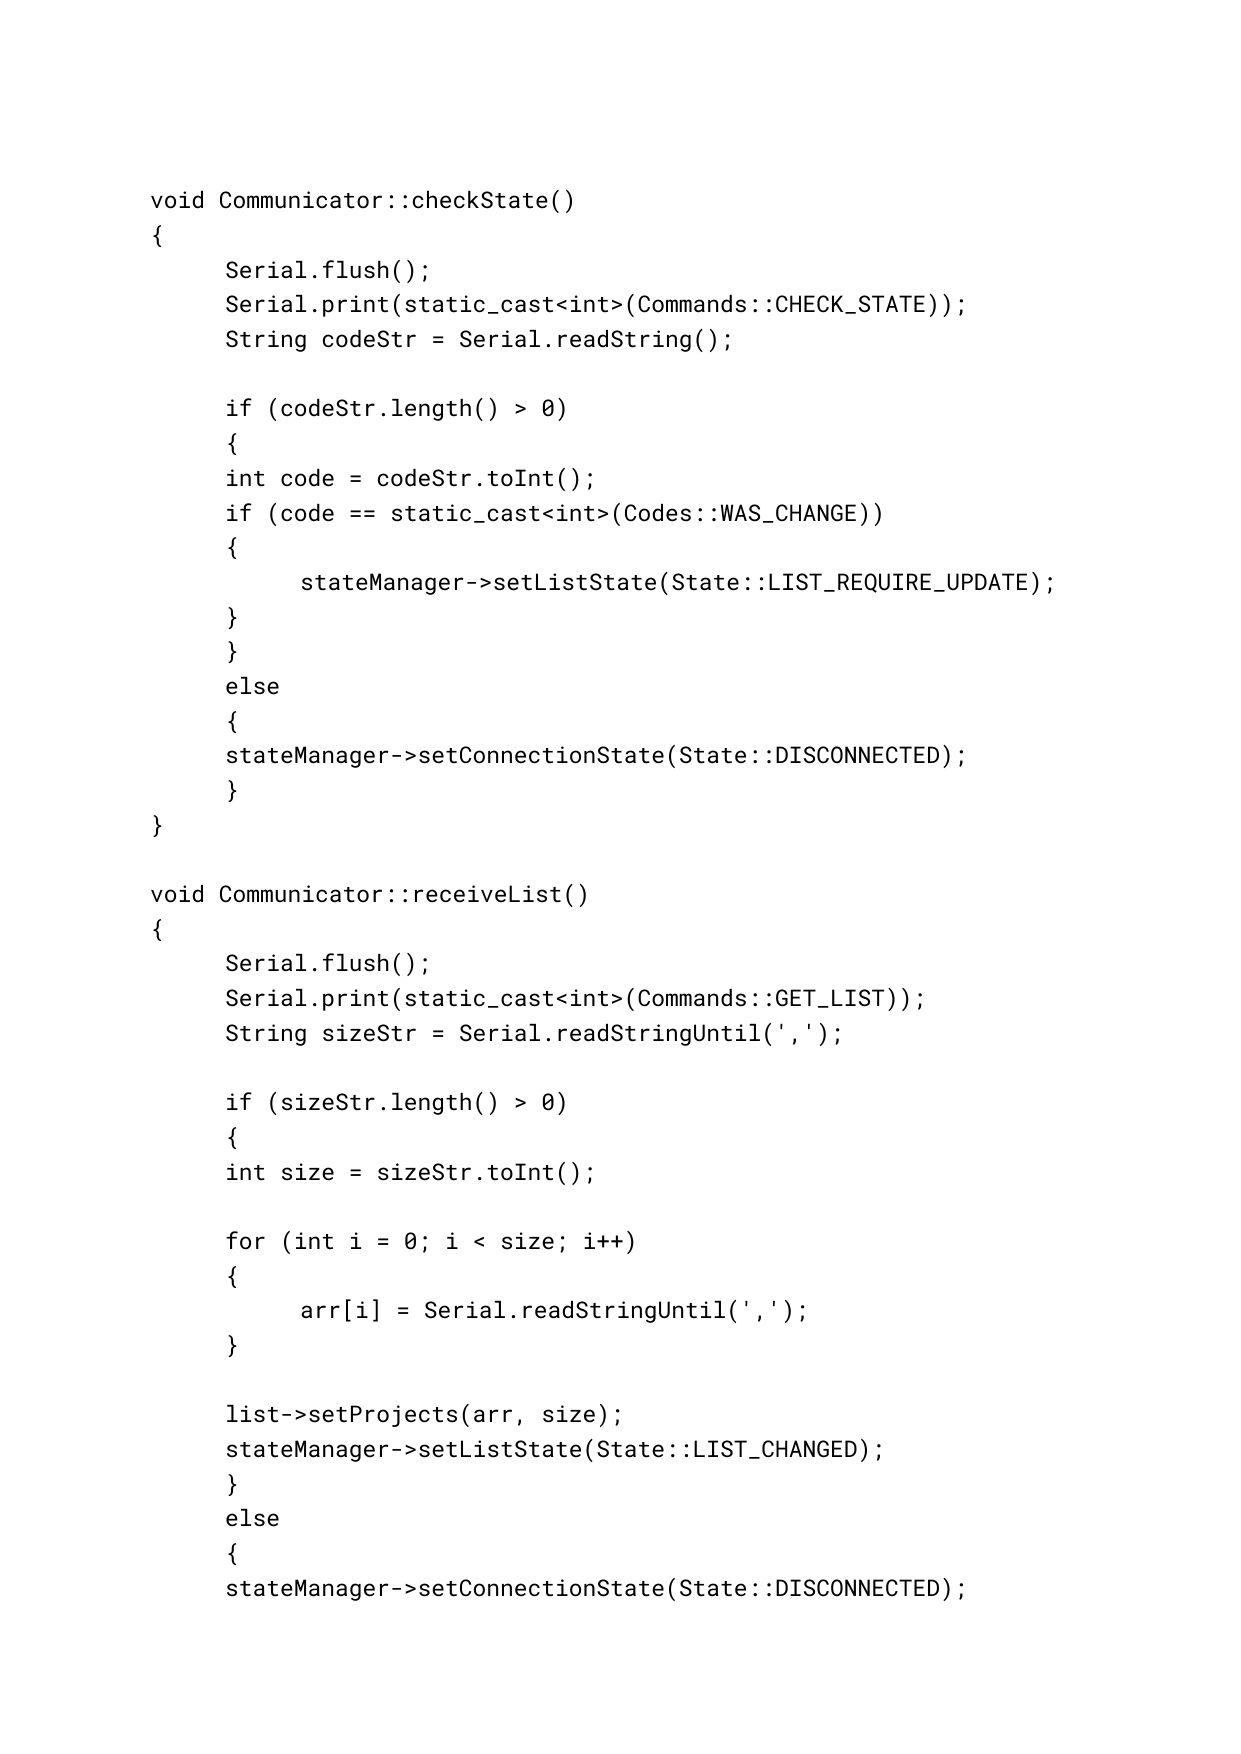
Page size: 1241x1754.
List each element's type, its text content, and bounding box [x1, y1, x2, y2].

text } [150, 1468, 1090, 1498]
text int code = codeStr.toInt(); [150, 462, 1090, 492]
text Serial.flush(); [150, 254, 1090, 284]
text Serial.flush(); [150, 948, 1090, 978]
text stateManager->setListState(State::LIST_REQUIRE_UPDATE); [150, 566, 1090, 596]
text Serial.print(static_cast<int>(Commands::CHECK_STATE)); [150, 289, 1090, 319]
text } [150, 809, 1090, 839]
text String sizeStr = Serial.readStringUntil(','); [150, 1017, 1090, 1047]
text } [150, 601, 1090, 631]
text Serial.print(static_cast<int>(Commands::GET_LIST)); [150, 982, 1090, 1013]
text void Communicator::receiveList() [150, 878, 1090, 909]
text { [150, 1537, 1090, 1568]
text { [150, 705, 1090, 735]
text list->setProjects(arr, size); [150, 1399, 1090, 1429]
text } [150, 1329, 1090, 1359]
text arr[i] = Serial.readStringUntil(','); [150, 1295, 1090, 1325]
text String codeStr = Serial.readString(); [150, 323, 1090, 354]
text } [150, 774, 1090, 804]
text { [150, 913, 1090, 943]
text if (code == static_cast<int>(Codes::WAS_CHANGE)) [150, 497, 1090, 527]
text } [150, 636, 1090, 666]
text { [150, 1121, 1090, 1151]
text void Communicator::checkState() [150, 185, 1090, 215]
text int size = sizeStr.toInt(); [150, 1156, 1090, 1186]
text else [150, 670, 1090, 701]
text stateManager->setConnectionState(State::DISCONNECTED); [150, 740, 1090, 770]
text { [150, 1260, 1090, 1290]
text stateManager->setConnectionState(State::DISCONNECTED); [150, 1572, 1090, 1602]
text { [150, 427, 1090, 458]
text for (int i = 0; i < size; i++) [150, 1225, 1090, 1256]
text else [150, 1503, 1090, 1533]
text if (sizeStr.length() > 0) [150, 1087, 1090, 1117]
text stateManager->setListState(State::LIST_CHANGED); [150, 1433, 1090, 1464]
text { [150, 532, 1090, 562]
text { [150, 219, 1090, 249]
text if (codeStr.length() > 0) [150, 393, 1090, 423]
